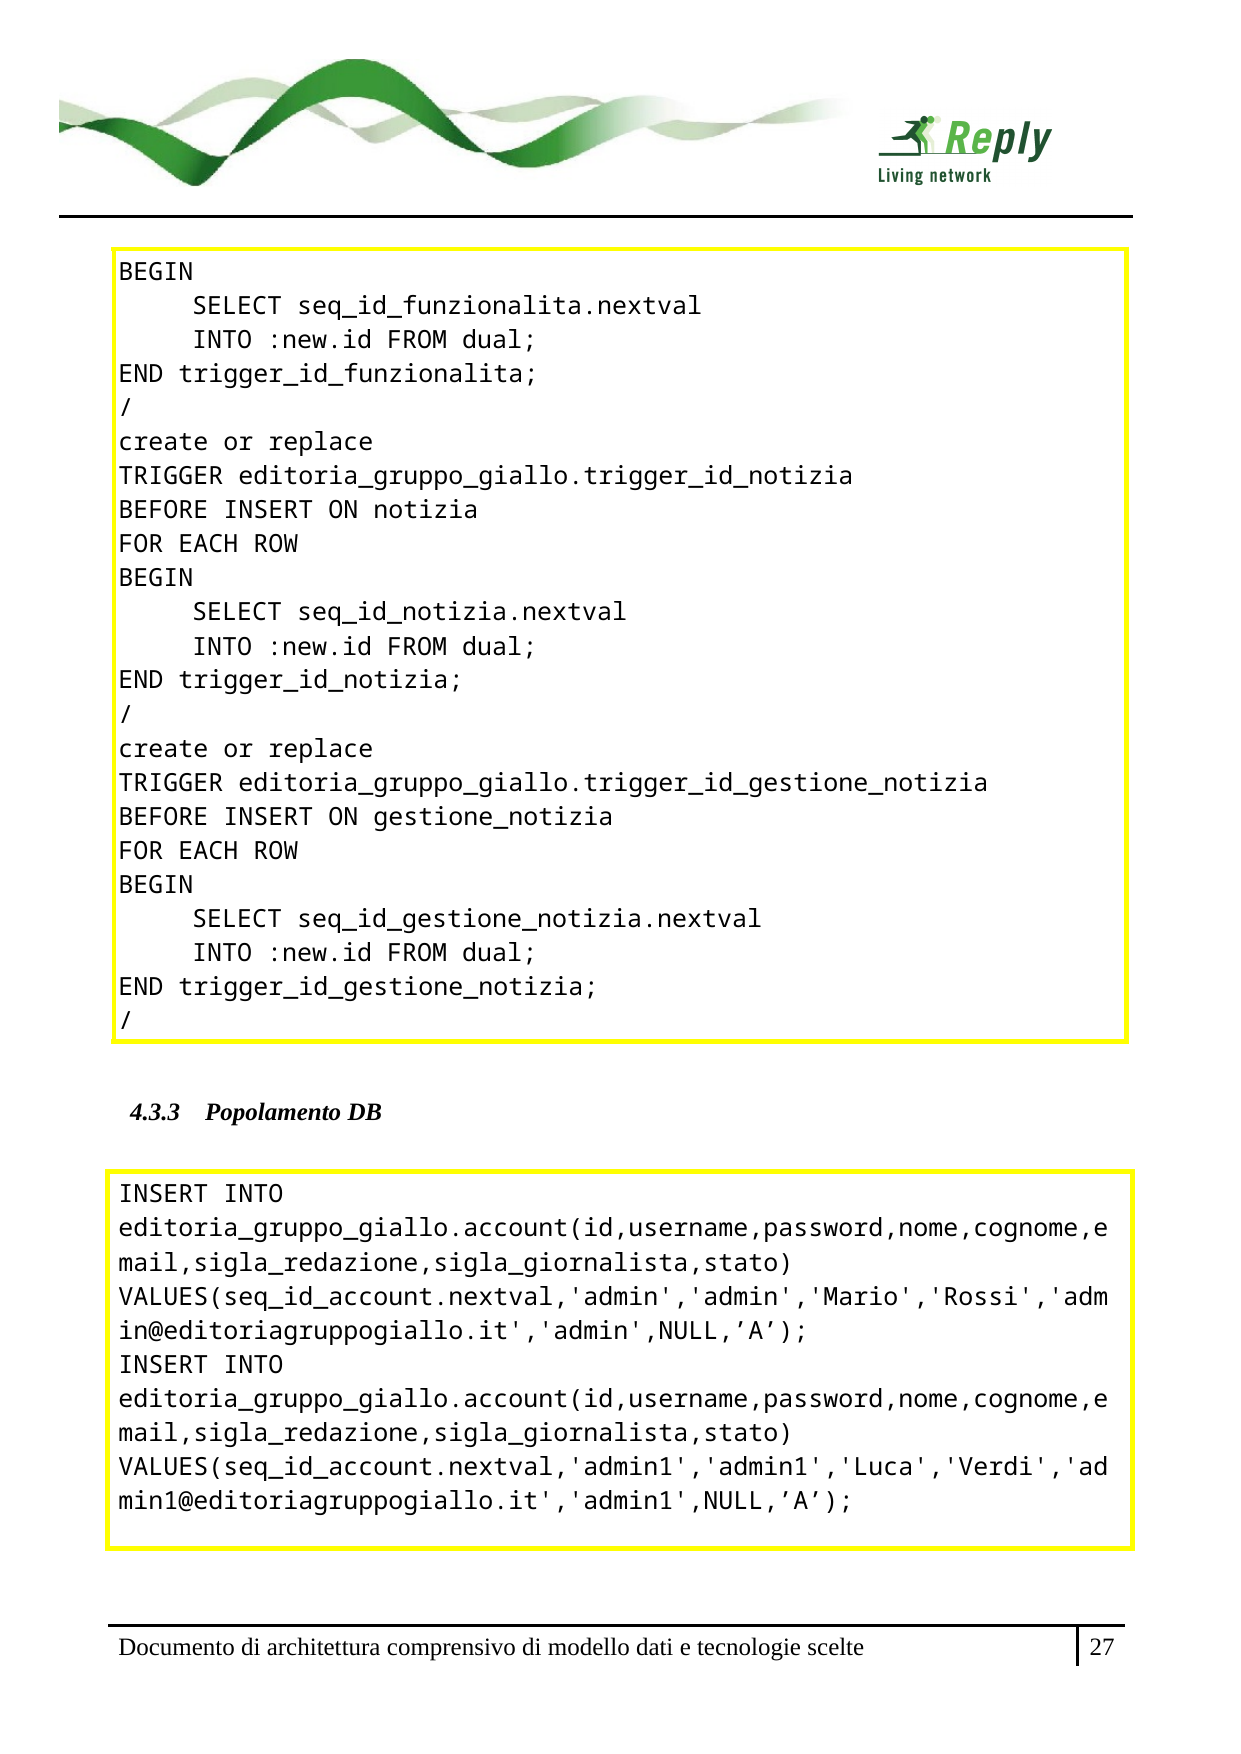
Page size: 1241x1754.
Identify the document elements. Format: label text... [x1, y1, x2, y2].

text TRIGGER editoria_gruppo_giallo.trigger_id_notizia [118, 458, 1122, 492]
text INTO :new.id FROM dual; [118, 935, 1122, 969]
text BEFORE INSERT ON notizia [118, 492, 1122, 526]
text SELECT seq_id_notizia.nextval [118, 594, 1122, 628]
text BEFORE INSERT ON gestione_notizia [118, 798, 1122, 832]
text / [118, 696, 1122, 730]
text / [116, 996, 1124, 1039]
text SELECT seq_id_gestione_notizia.nextval [118, 901, 1122, 935]
text create or replace [118, 730, 1122, 764]
text INTO :new.id FROM dual; [118, 628, 1122, 662]
text INTO :new.id FROM dual; [118, 322, 1122, 356]
text FOR EACH ROW [118, 832, 1122, 867]
text END trigger_id_gestione_notizia; [118, 969, 1122, 996]
text TRIGGER editoria_gruppo_giallo.trigger_id_gestione_notizia [118, 764, 1122, 798]
text create or replace [118, 424, 1122, 458]
text BEGIN [116, 251, 1124, 287]
text INSERT INTO editoria_gruppo_giallo.account(id,username,password,nome,cognome,email,sigla_redazione,sigla_giornalista,stato) VALUES(seq_id_account.nextval,'admin','admin','Mario','Rossi','admin@editoriagruppogiallo.it','admin',NULL,’A’); [110, 1174, 1130, 1346]
text / [118, 390, 1122, 424]
text FOR EACH ROW [118, 526, 1122, 560]
picture [878, 107, 1053, 187]
text END trigger_id_funzionalita; [118, 356, 1122, 390]
text BEGIN [118, 867, 1122, 901]
text BEGIN [118, 560, 1122, 594]
text END trigger_id_notizia; [118, 662, 1122, 696]
text SELECT seq_id_funzionalita.nextval [118, 287, 1122, 322]
text INSERT INTO editoria_gruppo_giallo.account(id,username,password,nome,cognome,email,sigla_redazione,sigla_giornalista,stato) VALUES(seq_id_account.nextval,'admin1','admin1','Luca','Verdi','admin1@editoriagruppogiallo.it','admin1',NULL,’A’); [118, 1346, 1122, 1517]
picture [59, 59, 853, 187]
subtitle Popolamento DB [130, 1097, 1122, 1126]
